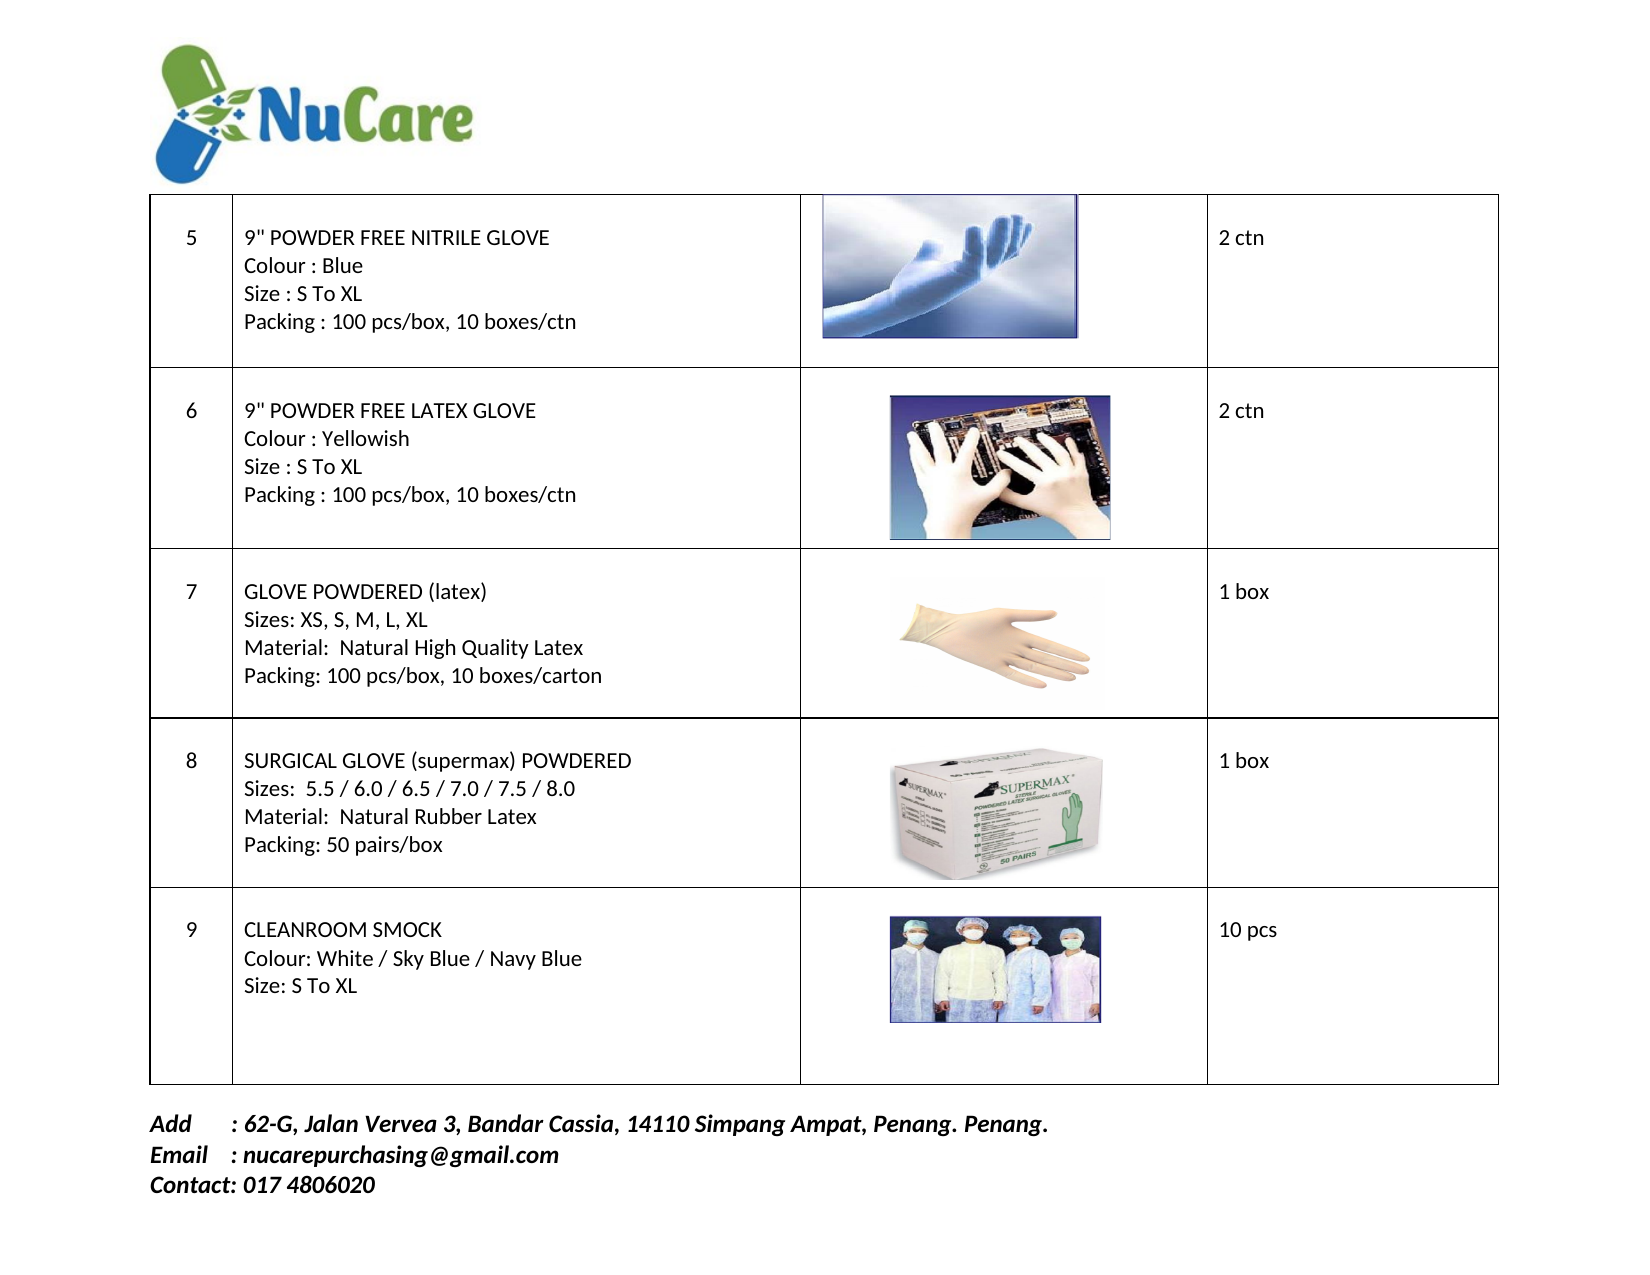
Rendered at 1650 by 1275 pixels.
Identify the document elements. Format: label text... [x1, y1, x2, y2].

table_cell 2 ctn [1208, 368, 1498, 548]
table_cell GLOVE POWDERED (latex) Sizes: XS, S, M, L, XL Material: Natural High Quality Latex Packing: 100 pcs/box, 10 boxes/carton [233, 549, 800, 717]
table_cell [801, 719, 1207, 887]
table_cell 9 [151, 888, 232, 1084]
picture [889, 577, 1106, 710]
table_cell 1 box [1208, 719, 1498, 887]
table_cell 6 [151, 368, 232, 548]
table_cell 2 ctn [1208, 195, 1498, 367]
table_cell 8 [151, 719, 232, 887]
table_cell [801, 368, 1207, 548]
table_cell [801, 888, 1207, 1084]
table_cell 10 pcs [1208, 888, 1498, 1084]
picture [822, 194, 1079, 339]
table_cell 7 [151, 549, 232, 717]
picture [889, 915, 1102, 1023]
table_cell 5 [151, 195, 232, 367]
table_cell 9" POWDER FREE NITRILE GLOVE Colour : Blue Size : S To XL Packing : 100 pcs/box, 10 boxes/ctn [233, 195, 800, 367]
picture [150, 37, 483, 194]
table_cell [801, 549, 1207, 717]
table_cell 1 box [1208, 549, 1498, 717]
table_cell [801, 195, 1207, 367]
table_cell SURGICAL GLOVE (supermax) POWDERED Sizes: 5.5 / 6.0 / 6.5 / 7.0 / 7.5 / 8.0 Material: Natural Rubber Latex Packing: 50 pairs/box [233, 719, 800, 887]
picture [889, 395, 1111, 540]
table_cell 9" POWDER FREE LATEX GLOVE Colour : Yellowish Size : S To XL Packing : 100 pcs/box, 10 boxes/ctn [233, 368, 800, 548]
picture [889, 746, 1103, 880]
table_cell CLEANROOM SMOCK Colour: White / Sky Blue / Navy Blue Size: S To XL [233, 888, 800, 1084]
